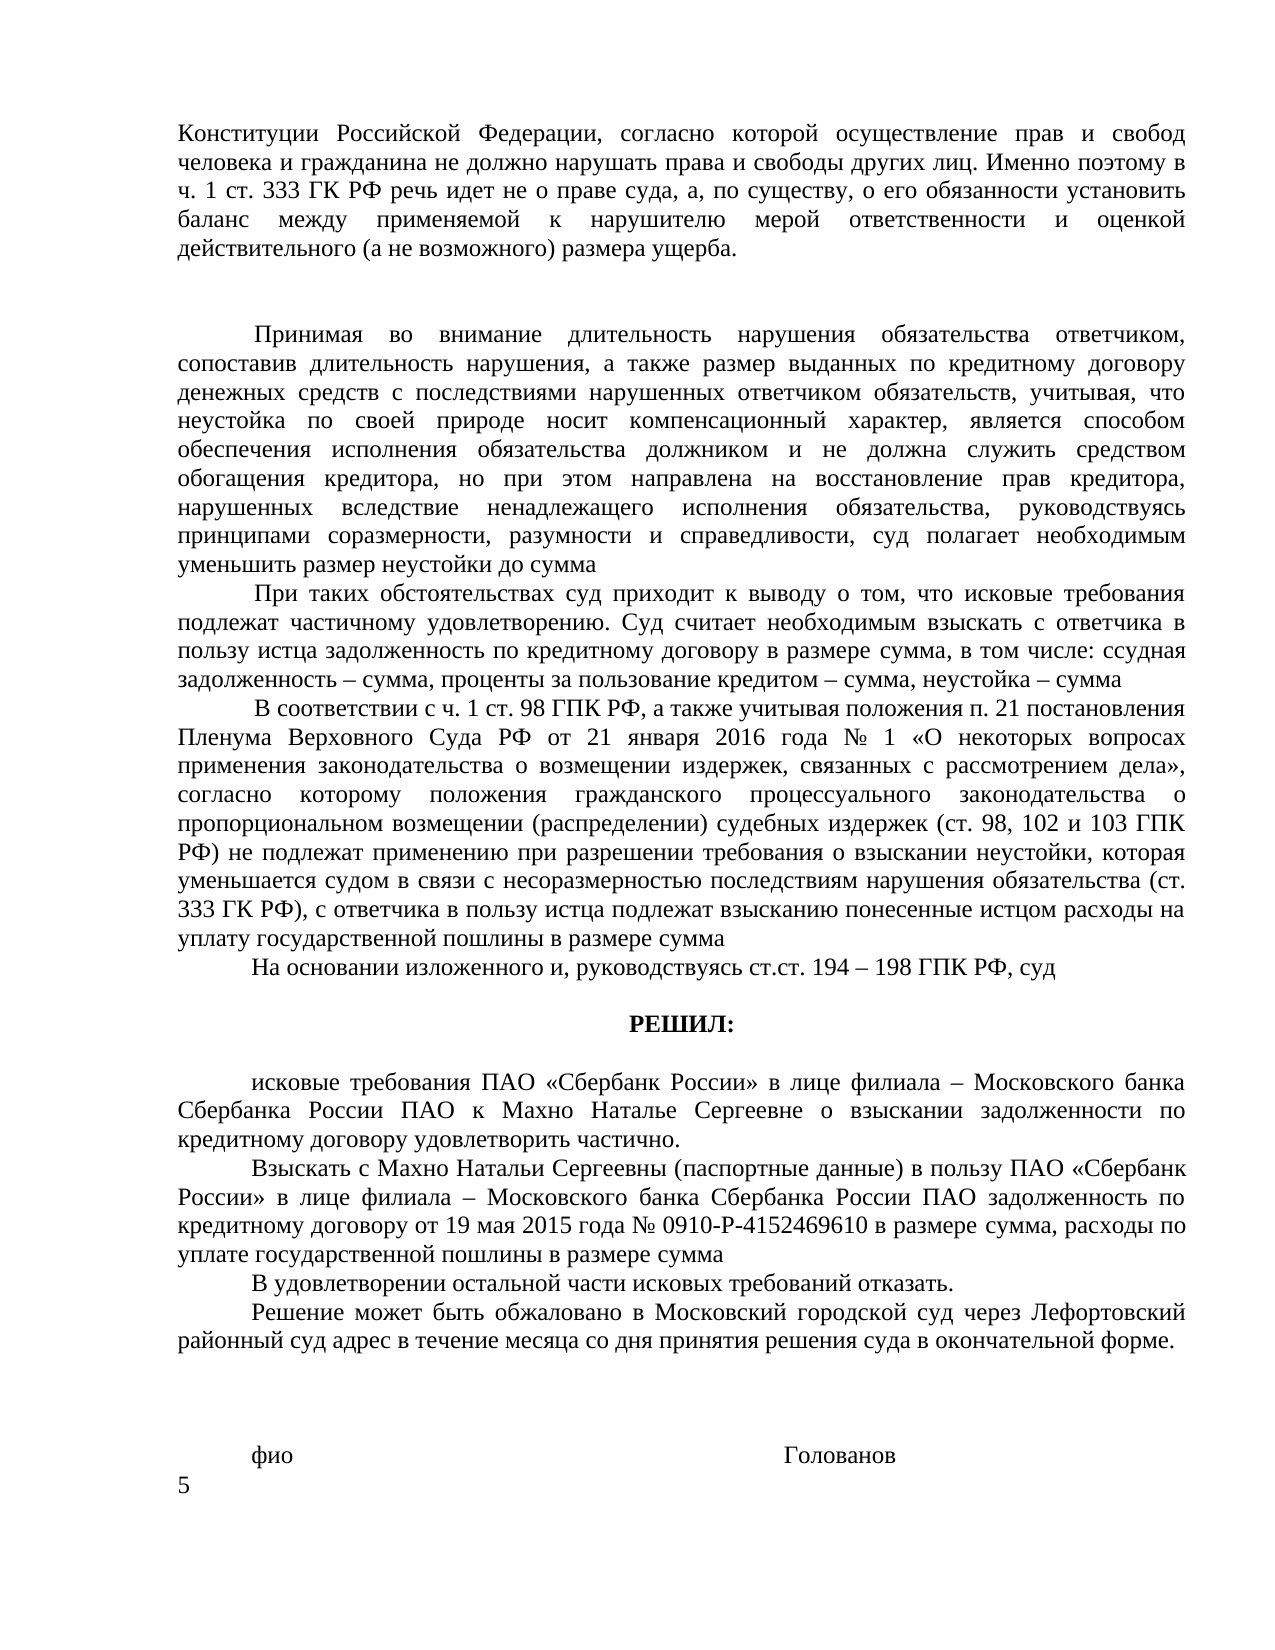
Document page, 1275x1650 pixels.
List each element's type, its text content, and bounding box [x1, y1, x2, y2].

text В удовлетворении остальной части исковых требований отказать. [177, 1268, 1186, 1297]
text РЕШИЛ: [177, 1009, 1186, 1038]
text В соответствии с ч. 1 ст. 98 ГПК РФ, а также учитывая положения п. 21 постановления Пленума Верховного Суда РФ от 21 января 2016 года № 1 «О некоторых вопросах применения законодательства о возмещении издержек, связанных с рассмотрением дела», согласно которому положения гражданского процессуального законодательства о пропорциональном возмещении (распределении) судебных издержек (ст. 98, 102 и 103 ГПК РФ) не подлежат применению при разрешении требования о взыскании неустойки, которая уменьшается судом в связи с несоразмерностью последствиям нарушения обязательства (ст. 333 ГК РФ), с ответчика в пользу истца подлежат взысканию понесенные истцом расходы на уплату государственной пошлины в размере сумма [177, 693, 1186, 952]
text При таких обстоятельствах суд приходит к выводу о том, что исковые требования подлежат частичному удовлетворению. Суд считает необходимым взыскать с ответчика в пользу истца задолженность по кредитному договору в размере сумма, в том числе: ссудная задолженность – сумма, проценты за пользование кредитом – сумма, неустойка – сумма [177, 578, 1186, 693]
text Взыскать с Махно Натальи Сергеевны (паспортные данные) в пользу ПАО «Сбербанк России» в лице филиала – Московского банка Сбербанка России ПАО задолженность по кредитному договору от 19 мая 2015 года № 0910-Р-4152469610 в размере сумма, расходы по уплате государственной пошлины в размере сумма [177, 1153, 1186, 1268]
text фио Голованов [177, 1441, 1186, 1469]
text исковые требования ПАО «Сбербанк России» в лице филиала – Московского банка Сбербанка России ПАО к Махно Наталье Сергеевне о взыскании задолженности по кредитному договору удовлетворить частично. [177, 1067, 1186, 1153]
text На основании изложенного и, руководствуясь ст.ст. 194 – 198 ГПК РФ, суд [177, 952, 1186, 981]
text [177, 118, 1186, 262]
text Решение может быть обжаловано в Московский городской суд через Лефортовский районный суд адрес в течение месяца со дня принятия решения суда в окончательной форме. [177, 1297, 1186, 1354]
text Принимая во внимание длительность нарушения обязательства ответчиком, сопоставив длительность нарушения, а также размер выданных по кредитному договору денежных средств с последствиями нарушенных ответчиком обязательств, учитывая, что неустойка по своей природе носит компенсационный характер, является способом обеспечения исполнения обязательства должником и не должна служить средством обогащения кредитора, но при этом направлена на восстановление прав кредитора, нарушенных вследствие ненадлежащего исполнения обязательства, руководствуясь принципами соразмерности, разумности и справедливости, суд полагает необходимым уменьшить размер неустойки до сумма [177, 319, 1186, 578]
